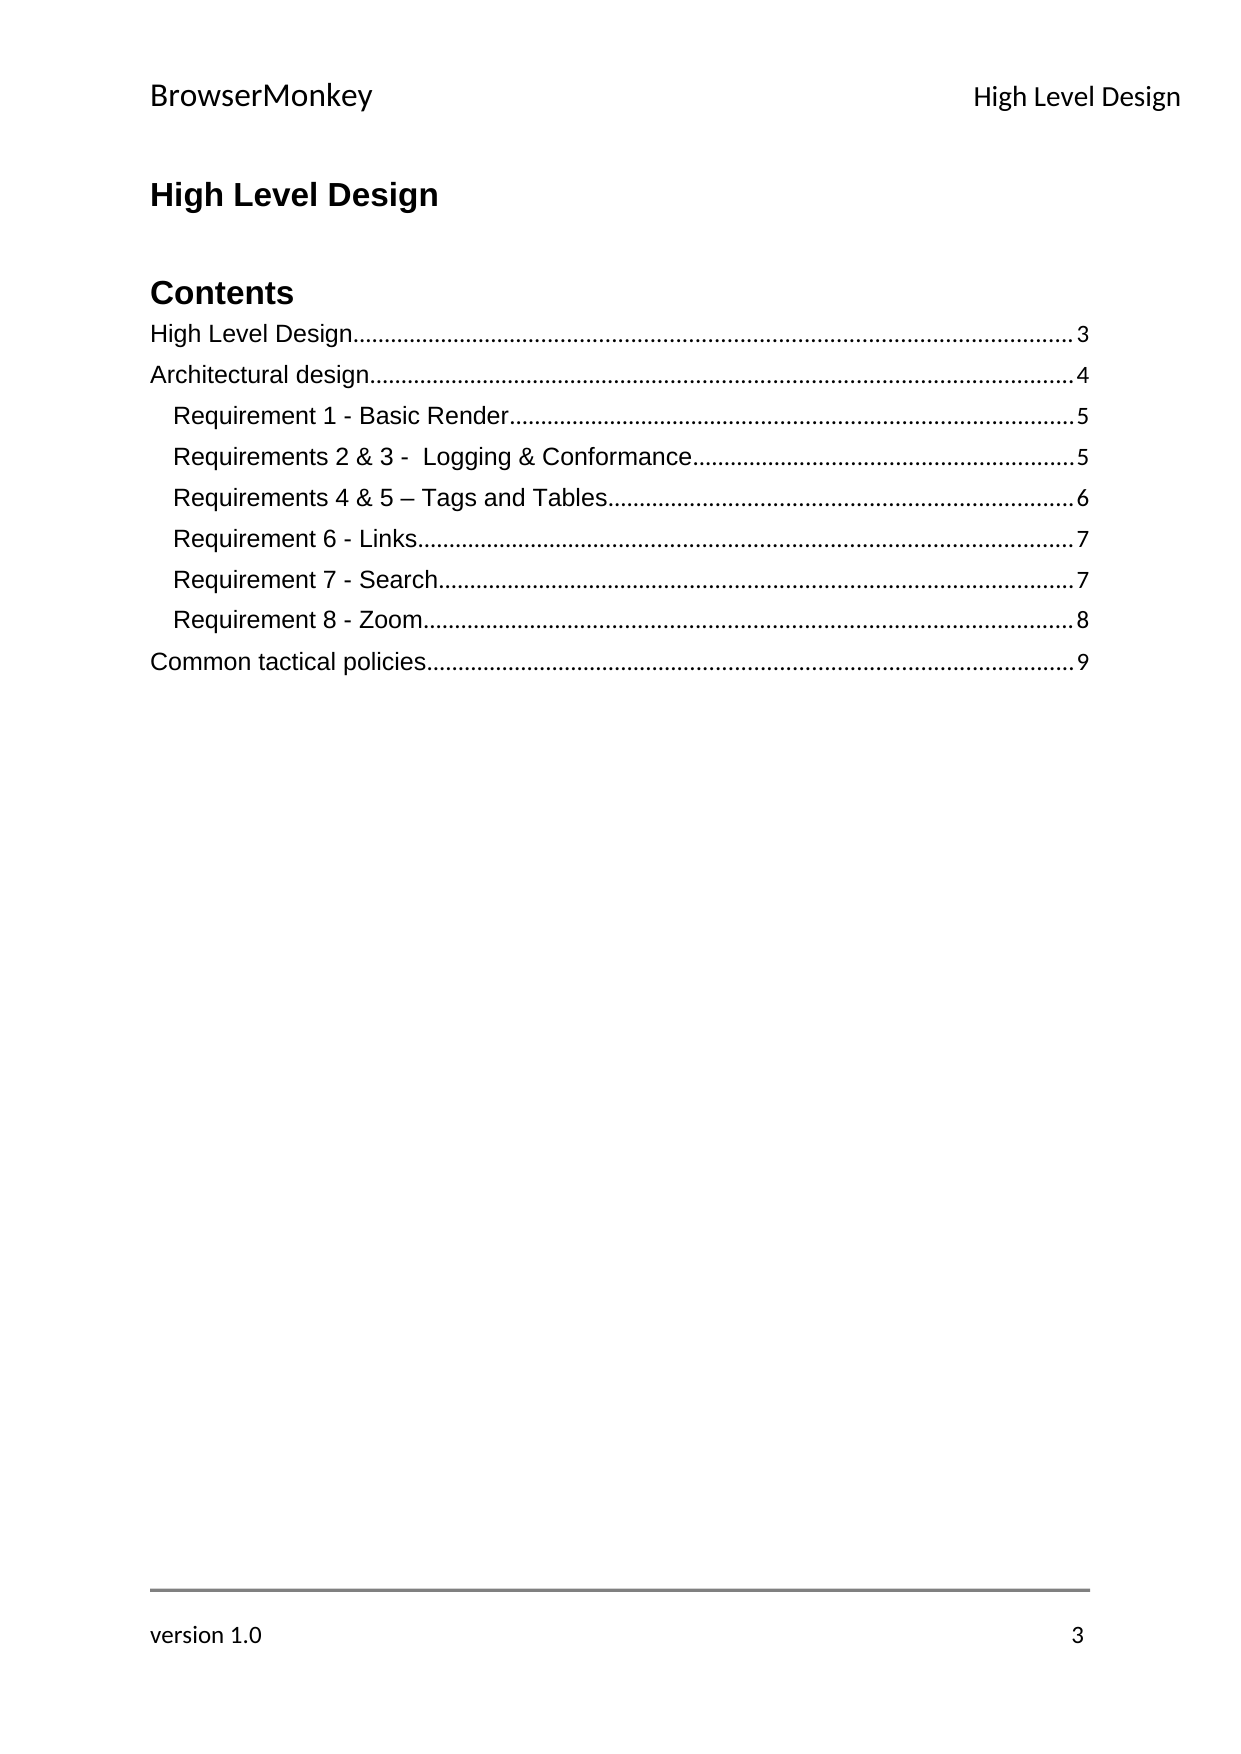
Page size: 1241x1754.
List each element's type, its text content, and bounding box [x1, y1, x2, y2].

subtitle High Level Design [150, 175, 1090, 213]
